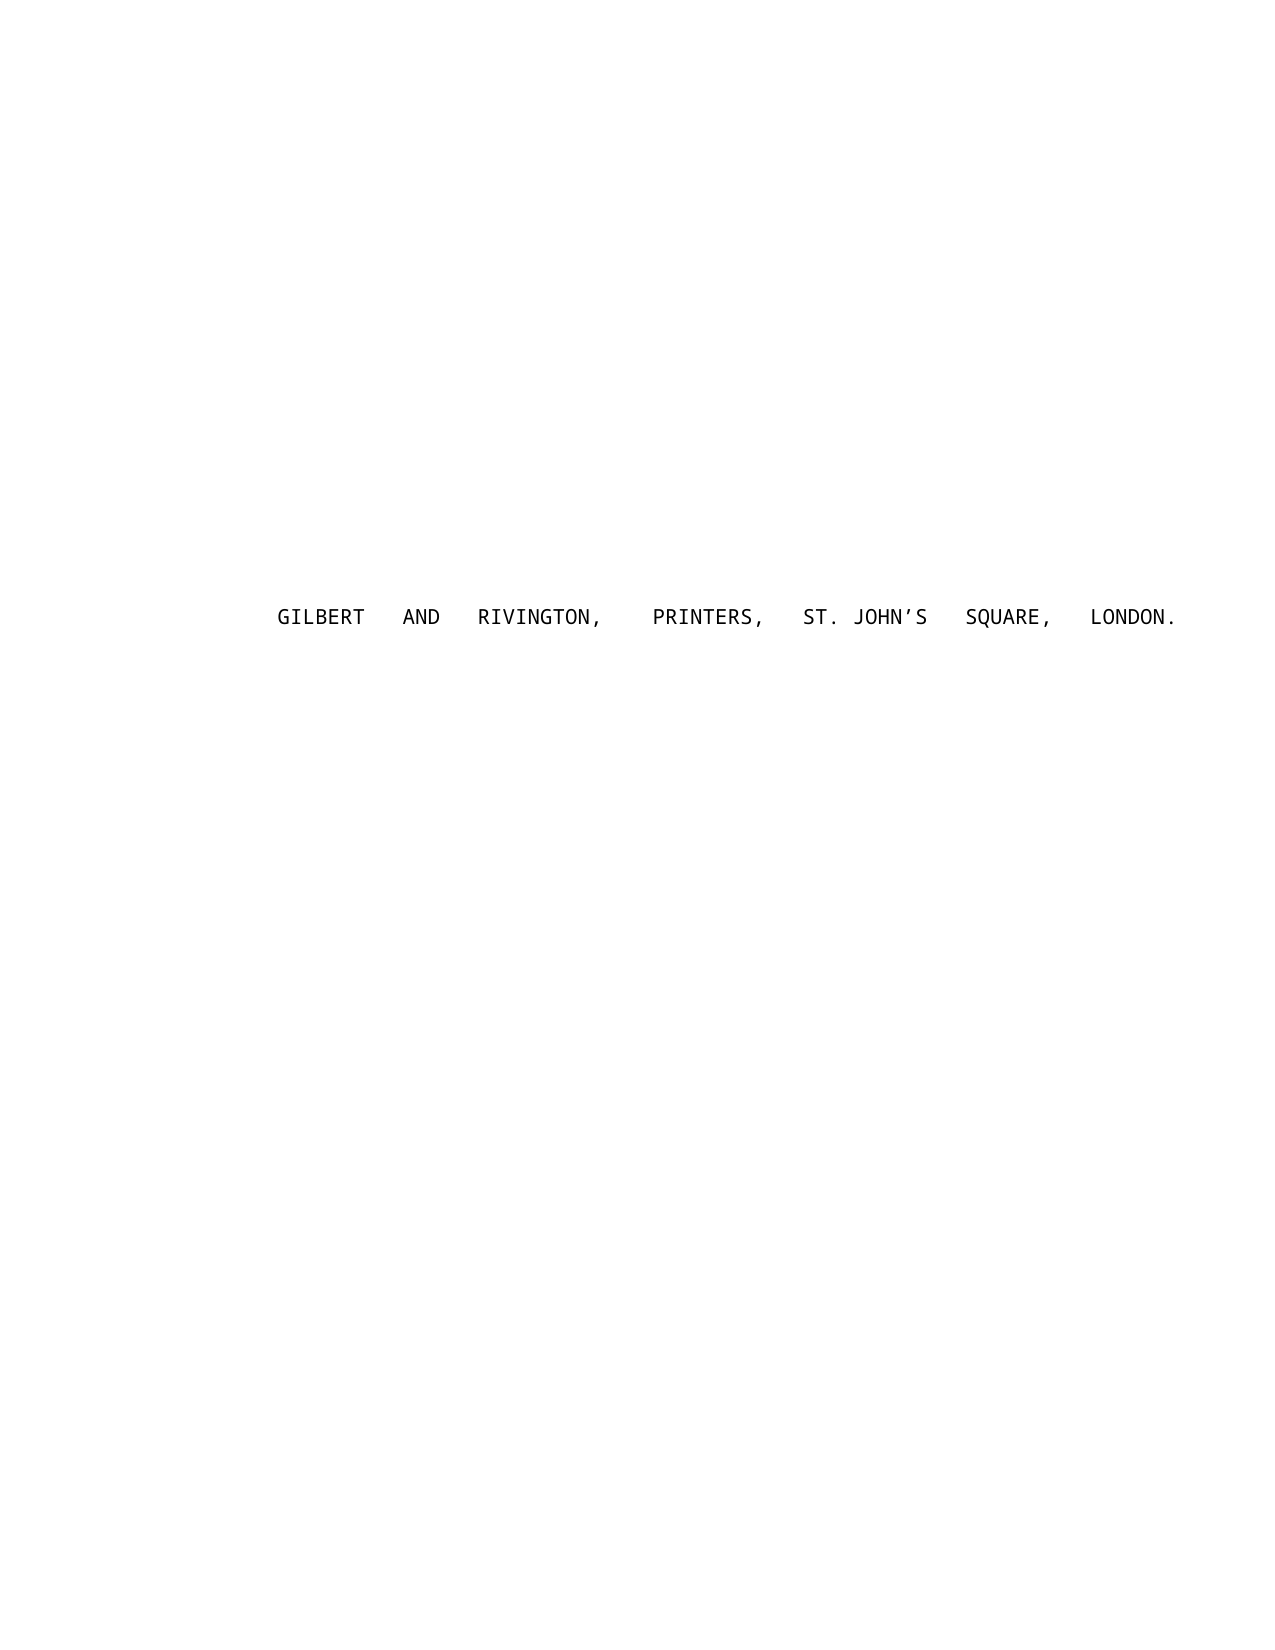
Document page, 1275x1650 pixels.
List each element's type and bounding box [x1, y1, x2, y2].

text [15, 15, 1260, 1149]
